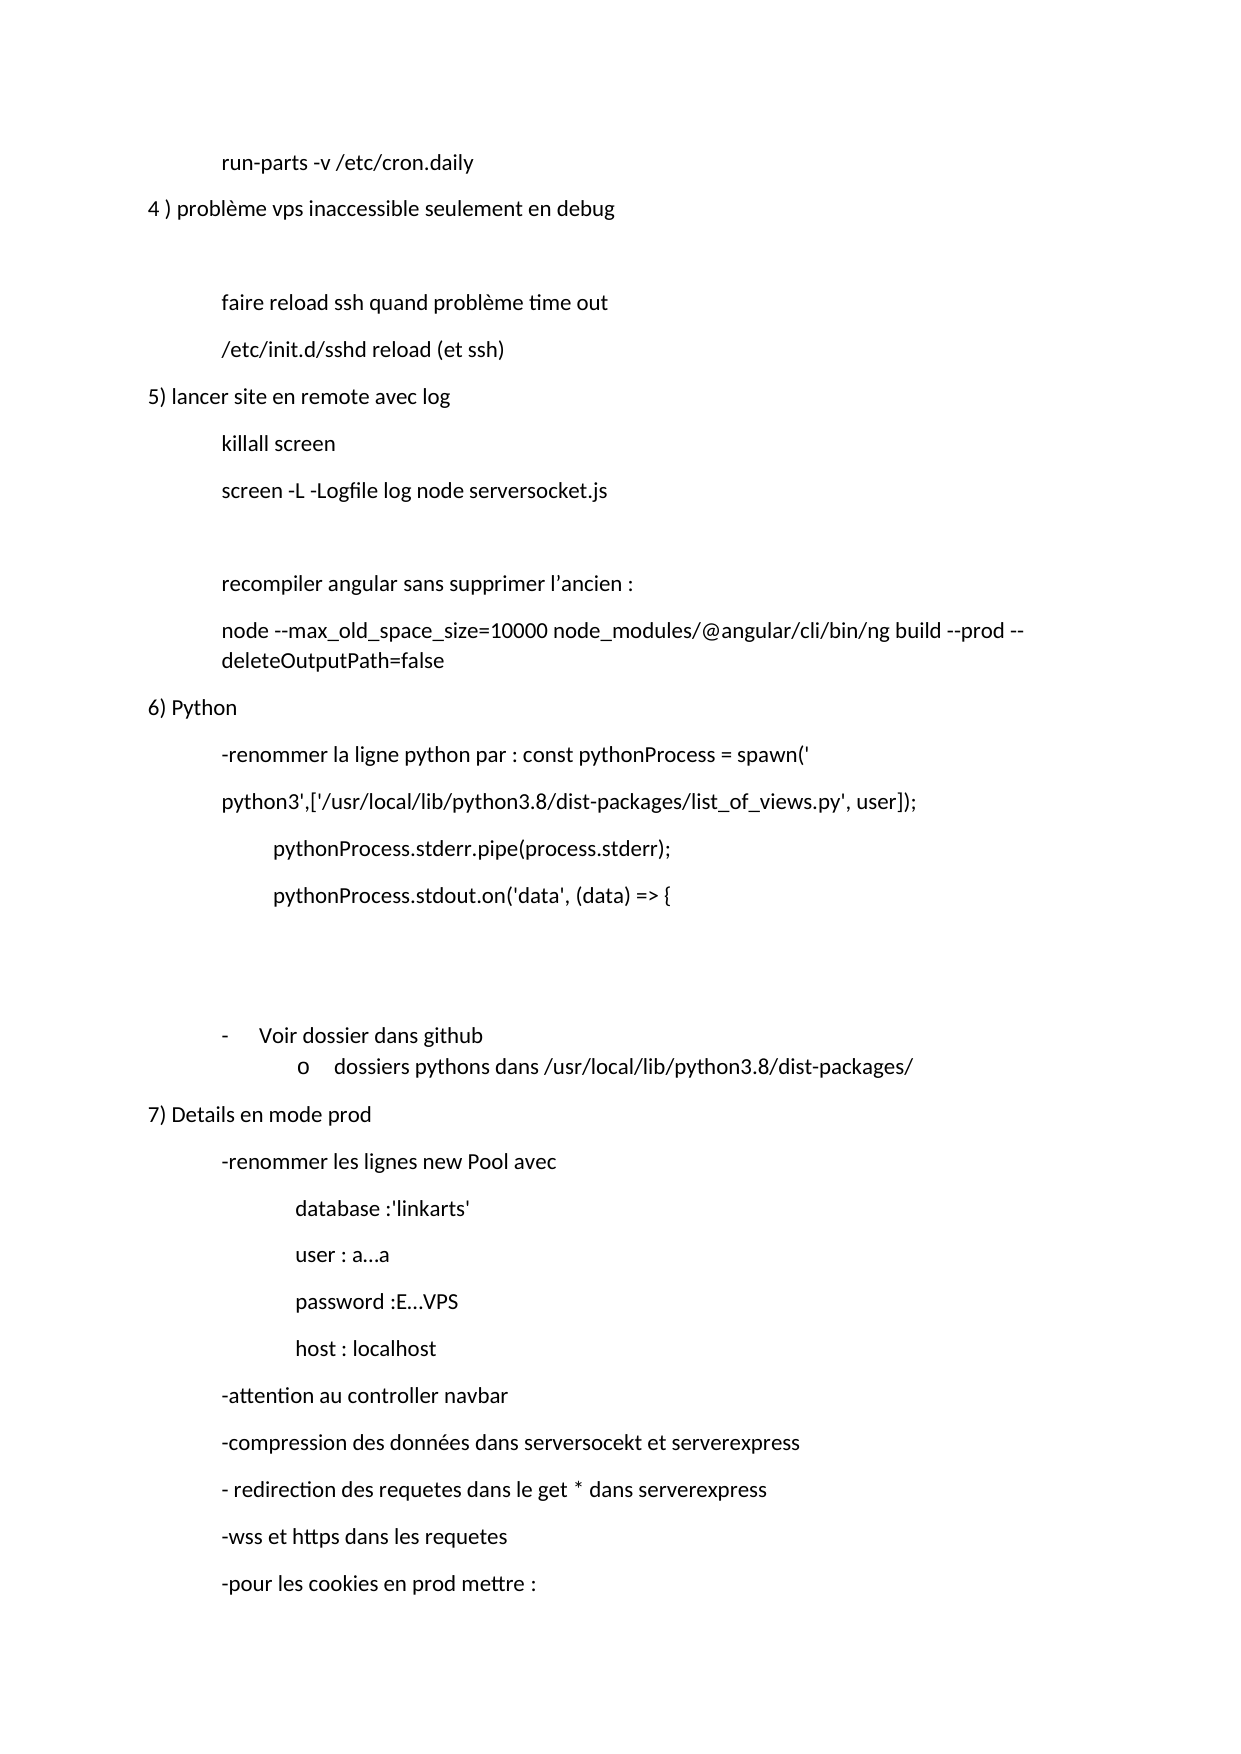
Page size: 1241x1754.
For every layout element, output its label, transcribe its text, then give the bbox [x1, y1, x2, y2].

text pythonProcess.stdout.on('data', (data) => { [221, 881, 1093, 909]
text screen -L -Logfile log node serversocket.js [221, 476, 1093, 504]
text /etc/init.d/sshd reload (et ssh) [221, 335, 1093, 363]
text 5) lancer site en remote avec log [148, 382, 1093, 410]
text run-parts -v /etc/cron.daily [148, 148, 1093, 176]
text -attention au controller navbar [148, 1381, 1093, 1409]
text 6) Python [148, 693, 1093, 721]
text database :'linkarts' [221, 1194, 1093, 1222]
text faire reload ssh quand problème time out [221, 288, 1093, 316]
text host : localhost [221, 1334, 1093, 1362]
text - redirection des requetes dans le get * dans serverexpress [148, 1475, 1093, 1503]
text python3',['/usr/local/lib/python3.8/dist-packages/list_of_views.py', user]); [221, 787, 1093, 815]
text user : a…a [221, 1241, 1093, 1268]
text -pour les cookies en prod mettre : [148, 1569, 1093, 1597]
text password :E…VPS [221, 1287, 1093, 1315]
list dossiers pythons dans /usr/local/lib/python3.8/dist-packages/ [296, 1052, 1093, 1081]
text 4 ) problème vps inaccessible seulement en debug [148, 194, 1093, 222]
text -wss et https dans les requetes [148, 1522, 1093, 1550]
text -compression des données dans serversocekt et serverexpress [148, 1428, 1093, 1456]
list Voir dossier dans github [221, 1022, 1093, 1049]
text recompiler angular sans supprimer l’ancien : [221, 569, 1093, 597]
text 7) Details en mode prod [148, 1100, 1093, 1128]
text pythonProcess.stderr.pipe(process.stderr); [221, 834, 1093, 862]
text -renommer les lignes new Pool avec [148, 1147, 1093, 1175]
text -renommer la ligne python par : const pythonProcess = spawn(' [221, 740, 1093, 768]
text node --max_old_space_size=10000 node_modules/@angular/cli/bin/ng build --prod --deleteOutputPath=false [221, 616, 1093, 674]
text killall screen [221, 429, 1093, 457]
